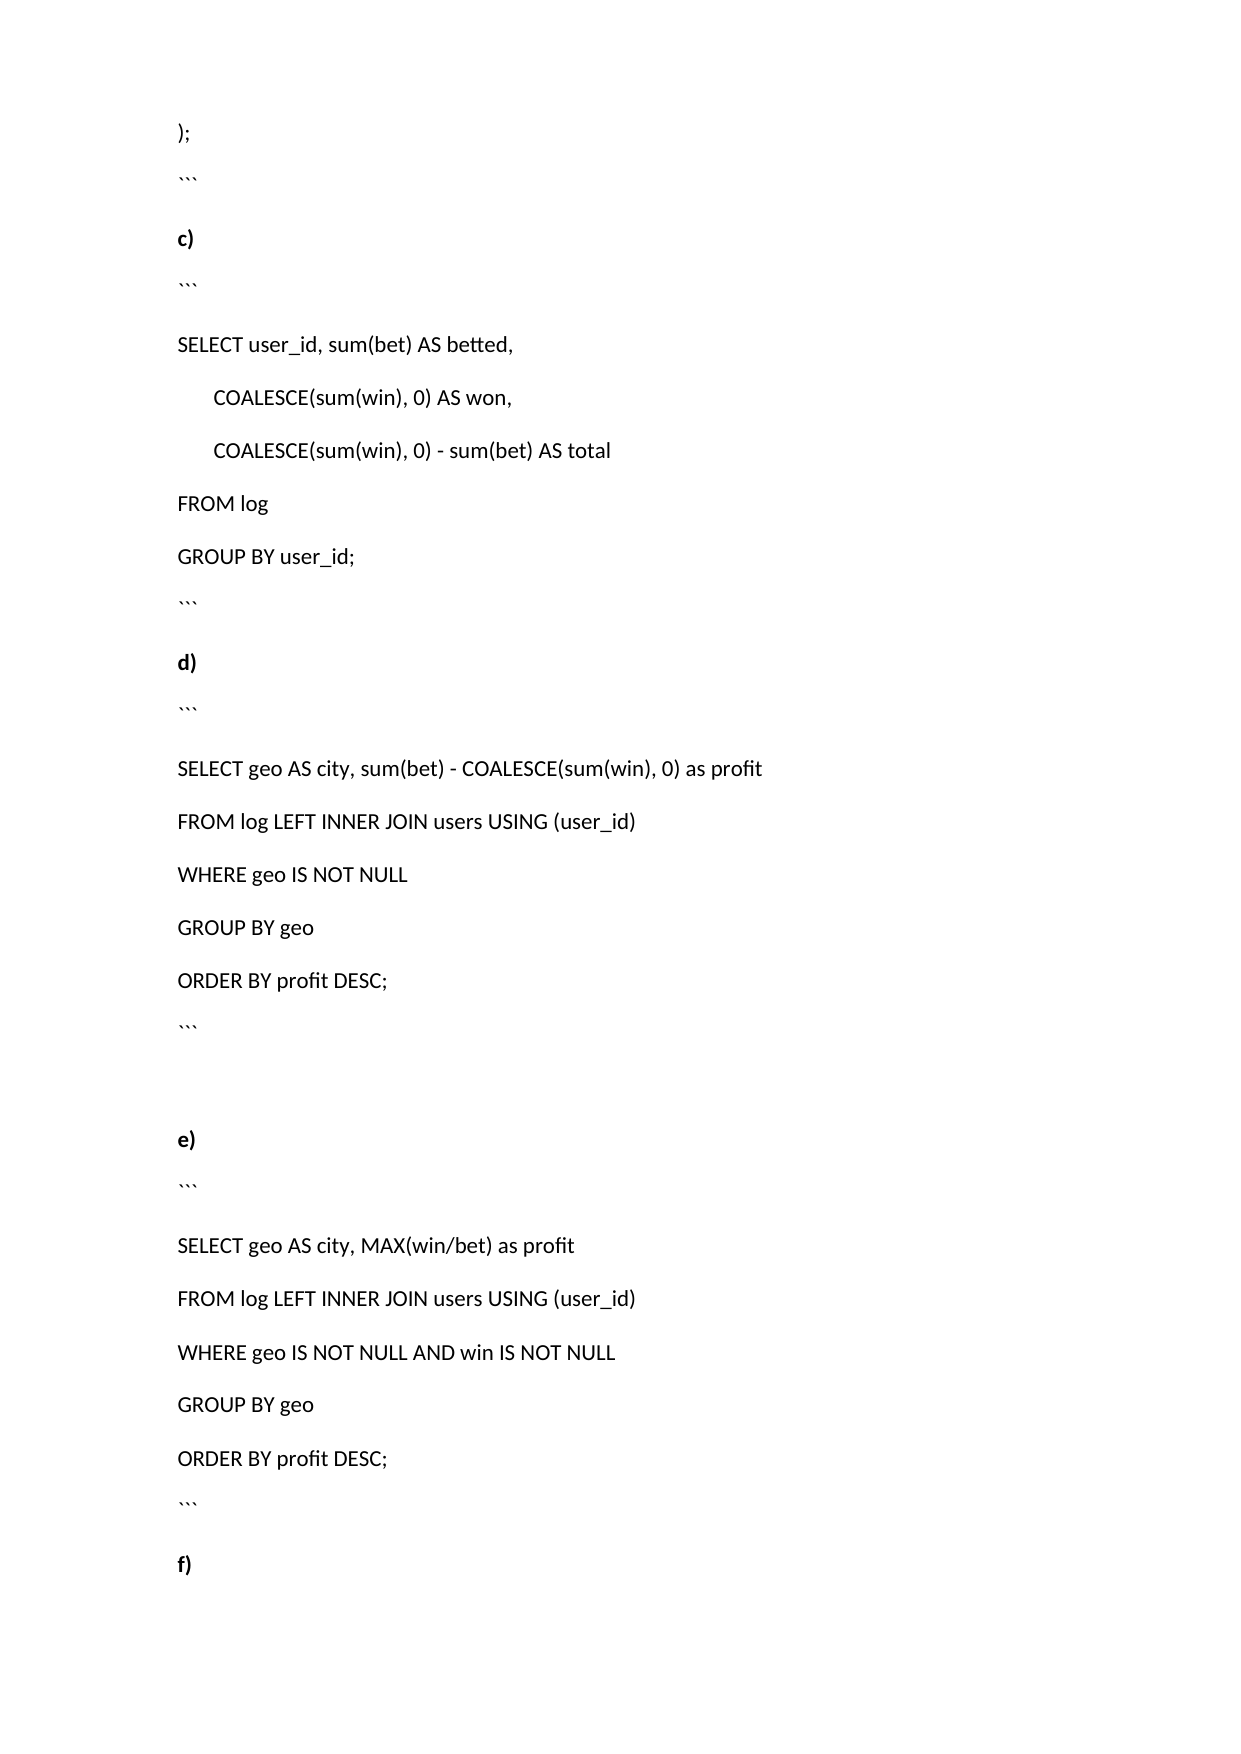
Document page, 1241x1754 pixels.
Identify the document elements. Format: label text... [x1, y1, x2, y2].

text GROUP BY geo [177, 1391, 1152, 1419]
text FROM log LEFT INNER JOIN users USING (user_id) [177, 807, 1152, 835]
text FROM log [177, 489, 1152, 517]
text c) [177, 224, 1152, 252]
text SELECT user_id, sum(bet) AS betted, [177, 330, 1152, 358]
text GROUP BY user_id; [177, 542, 1152, 570]
text ``` [177, 1497, 1152, 1525]
text WHERE geo IS NOT NULL AND win IS NOT NULL [177, 1338, 1152, 1366]
text ``` [177, 1019, 1152, 1047]
text e) [177, 1126, 1152, 1153]
text ORDER BY profit DESC; [177, 1444, 1152, 1472]
text WHERE geo IS NOT NULL [177, 860, 1152, 888]
text COALESCE(sum(win), 0) AS won, [177, 383, 1152, 411]
text ``` [177, 701, 1152, 729]
text SELECT geo AS city, MAX(win/bet) as profit [177, 1232, 1152, 1259]
text GROUP BY geo [177, 913, 1152, 941]
text COALESCE(sum(win), 0) - sum(bet) AS total [177, 436, 1152, 464]
text ``` [177, 595, 1152, 623]
text ``` [177, 171, 1152, 199]
text ); [177, 118, 1152, 146]
text ``` [177, 1178, 1152, 1207]
text f) [177, 1550, 1152, 1578]
text d) [177, 648, 1152, 676]
text ORDER BY profit DESC; [177, 966, 1152, 994]
text FROM log LEFT INNER JOIN users USING (user_id) [177, 1284, 1152, 1313]
text SELECT geo AS city, sum(bet) - COALESCE(sum(win), 0) as profit [177, 754, 1152, 782]
text ``` [177, 277, 1152, 305]
